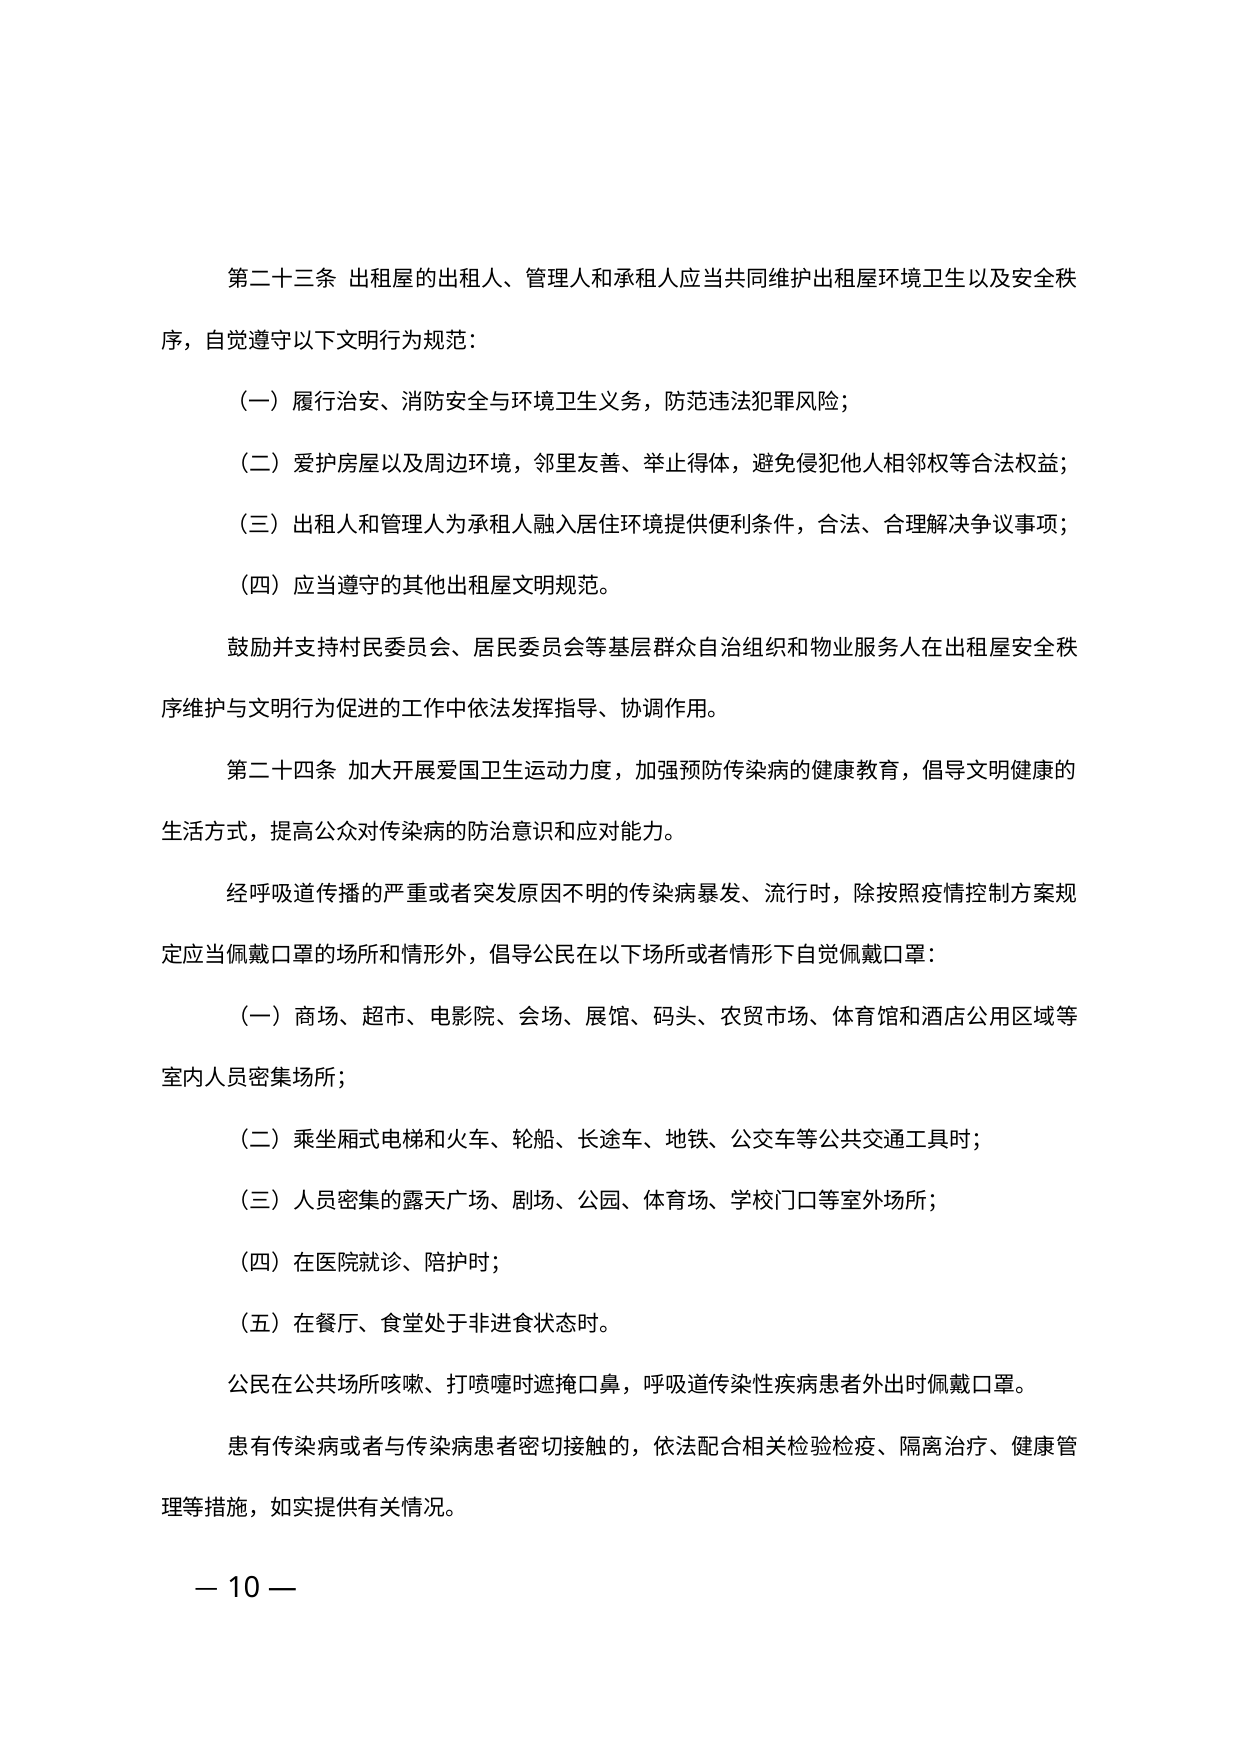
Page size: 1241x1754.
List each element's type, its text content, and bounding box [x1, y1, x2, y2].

text 第二十四条 加大开展爱国卫生运动力度，加强预防传染病的健康教育，倡导文明健康的生活方式，提高公众对传染病的防治意识和应对能力。 [161, 729, 1079, 852]
text 患有传染病或者与传染病患者密切接触的，依法配合相关检验检疫、隔离治疗、健康管理等措施，如实提供有关情况。 [161, 1405, 1079, 1528]
text （一）商场、超市、电影院、会场、展馆、码头、农贸市场、体育馆和酒店公用区域等室内人员密集场所； [161, 975, 1079, 1098]
text （一）履行治安、消防安全与环境卫生义务，防范违法犯罪风险； [161, 360, 1079, 422]
text 公民在公共场所咳嗽、打喷嚏时遮掩口鼻，呼吸道传染性疾病患者外出时佩戴口罩。 [161, 1344, 1079, 1405]
text （四）应当遵守的其他出租屋文明规范。 [161, 545, 1079, 606]
text （三）出租人和管理人为承租人融入居住环境提供便利条件，合法、合理解决争议事项； [161, 483, 1079, 545]
text 经呼吸道传播的严重或者突发原因不明的传染病暴发、流行时，除按照疫情控制方案规定应当佩戴口罩的场所和情形外，倡导公民在以下场所或者情形下自觉佩戴口罩： [161, 852, 1079, 975]
text 第二十三条 出租屋的出租人、管理人和承租人应当共同维护出租屋环境卫生以及安全秩序，自觉遵守以下文明行为规范： [161, 237, 1079, 360]
text 鼓励并支持村民委员会、居民委员会等基层群众自治组织和物业服务人在出租屋安全秩序维护与文明行为促进的工作中依法发挥指导、协调作用。 [161, 606, 1079, 729]
text （四）在医院就诊、陪护时； [161, 1221, 1079, 1282]
text （三）人员密集的露天广场、剧场、公园、体育场、学校门口等室外场所； [161, 1159, 1079, 1221]
text （二）乘坐厢式电梯和火车、轮船、长途车、地铁、公交车等公共交通工具时； [161, 1098, 1079, 1159]
text （二）爱护房屋以及周边环境，邻里友善、举止得体，避免侵犯他人相邻权等合法权益； [161, 422, 1079, 483]
text （五）在餐厅、食堂处于非进食状态时。 [161, 1282, 1079, 1344]
